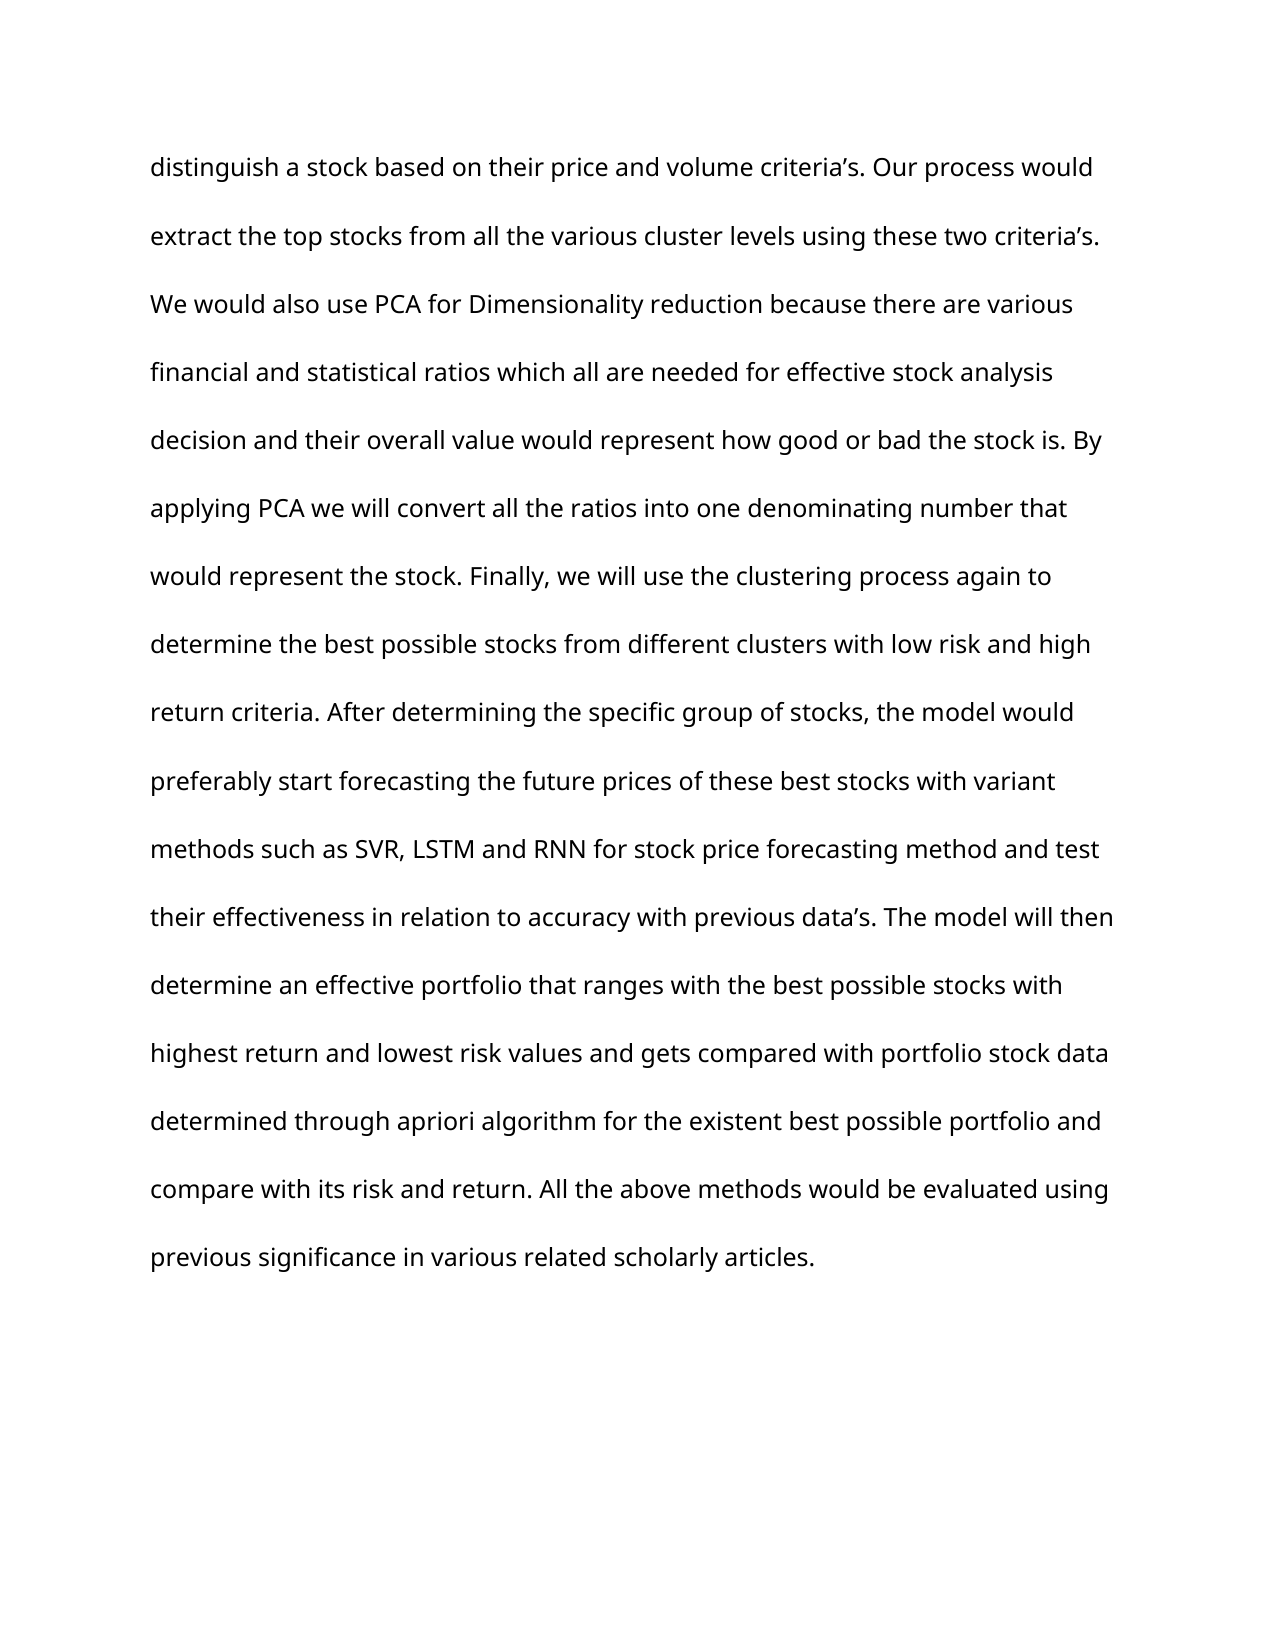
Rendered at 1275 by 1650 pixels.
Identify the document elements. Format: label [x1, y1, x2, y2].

text [150, 150, 1125, 1274]
